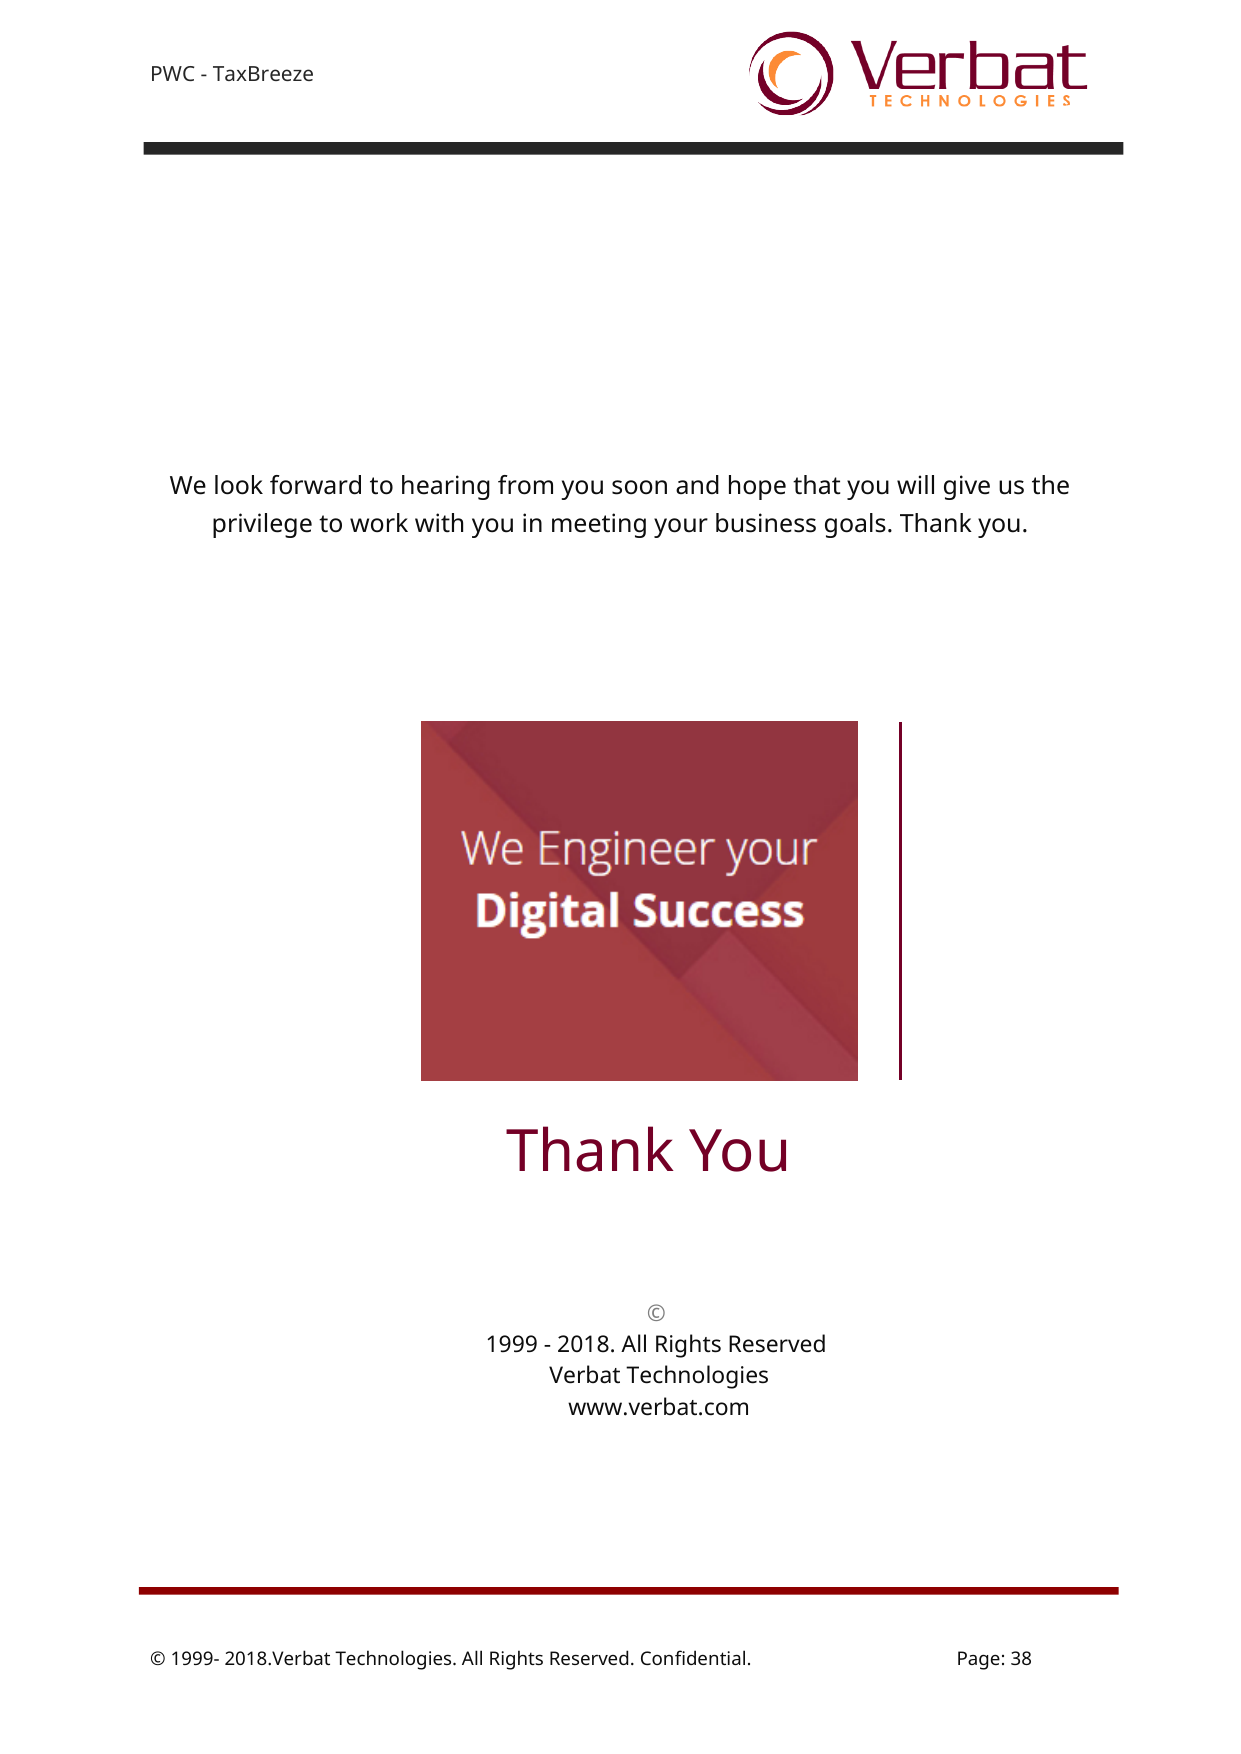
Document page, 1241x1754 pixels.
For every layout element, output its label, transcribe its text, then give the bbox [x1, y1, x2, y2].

text We look forward to hearing from you soon and hope that you will give us the privilege to work with you in meeting your business goals. Thank you. [150, 464, 1090, 539]
picture [745, 27, 1089, 115]
picture [421, 721, 858, 1081]
